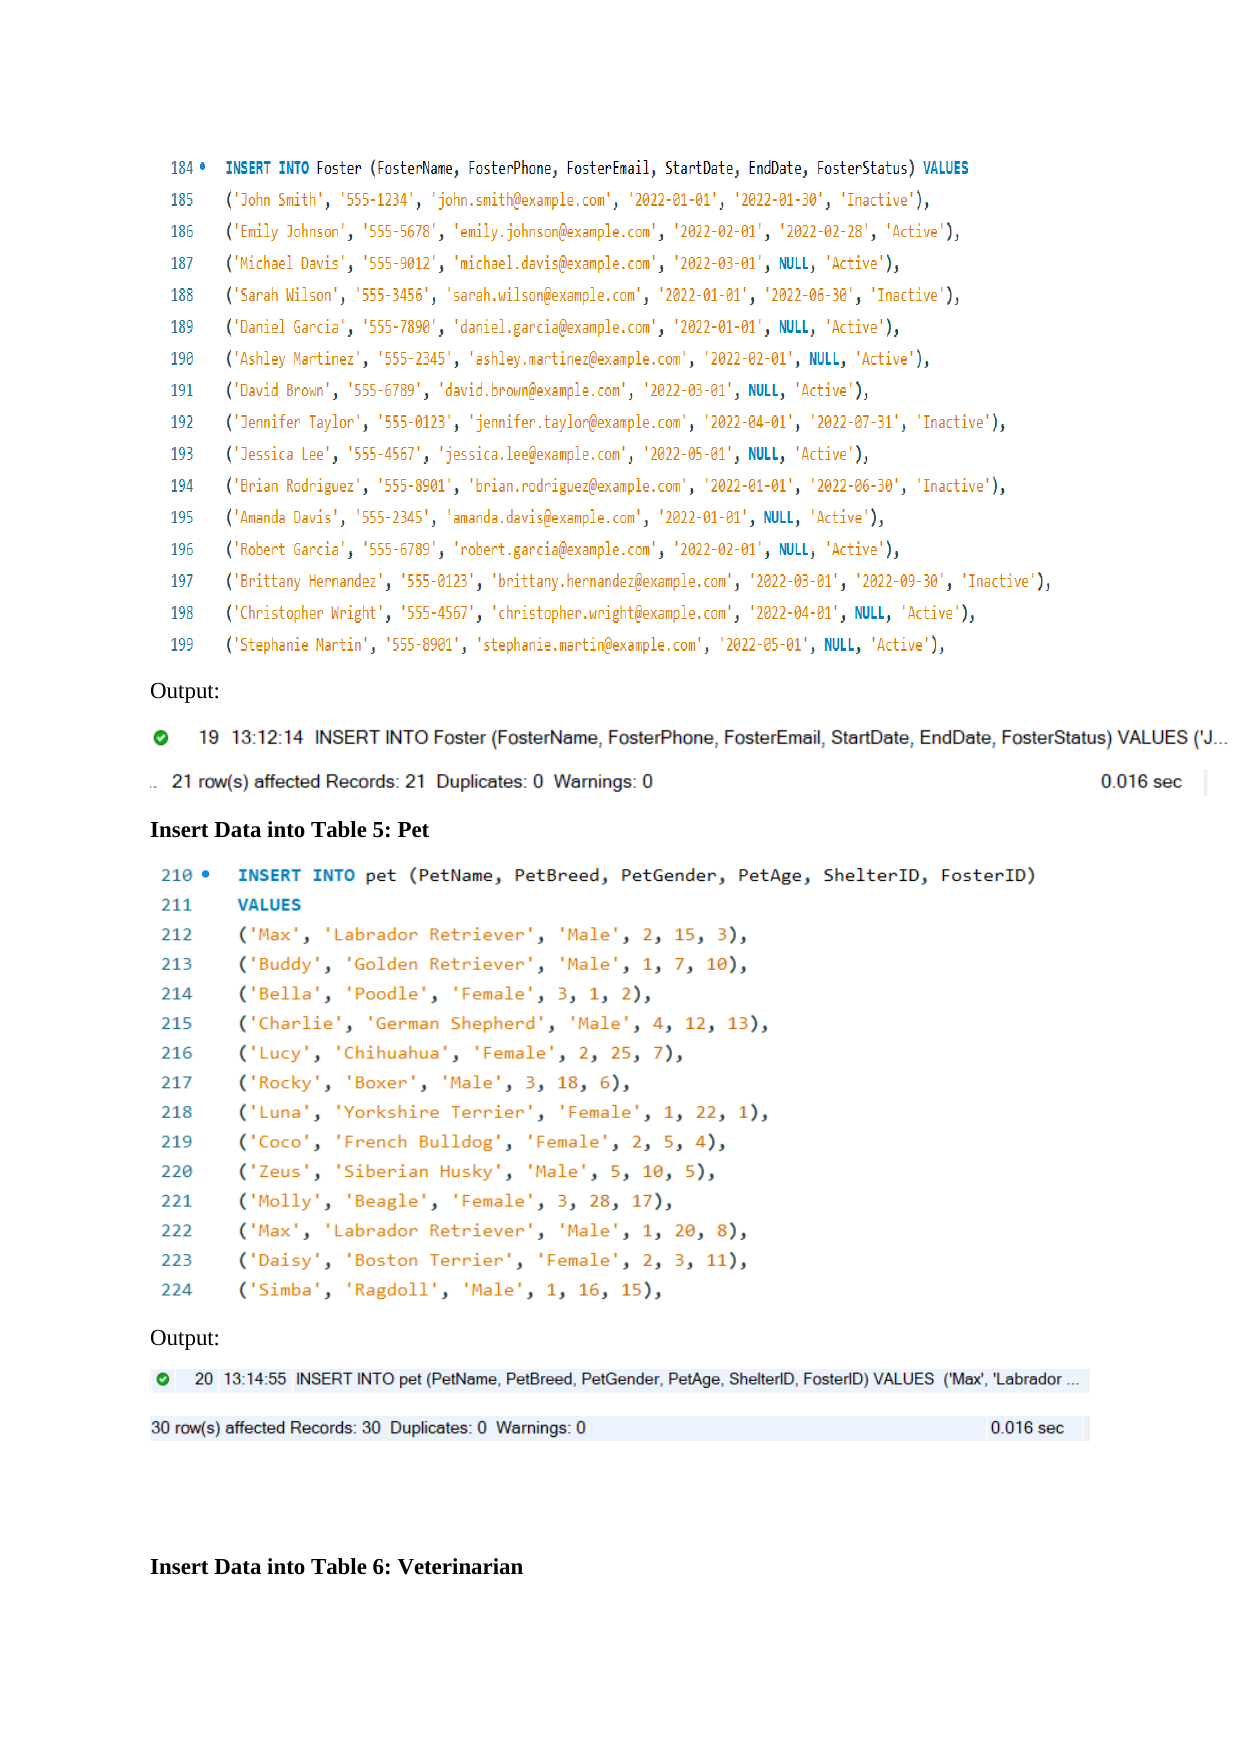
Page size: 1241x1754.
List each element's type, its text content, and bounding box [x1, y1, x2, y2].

text Output: [150, 678, 1090, 704]
text Output: [150, 1324, 1090, 1350]
picture [150, 861, 1091, 1306]
picture [150, 1369, 1091, 1394]
picture [150, 769, 1208, 796]
picture [150, 150, 1090, 659]
text Insert Data into Table 6: Veterinarian [150, 1553, 1090, 1579]
text Insert Data into Table 5: Pet [150, 816, 1090, 843]
picture [150, 722, 1241, 751]
picture [150, 1416, 1091, 1441]
